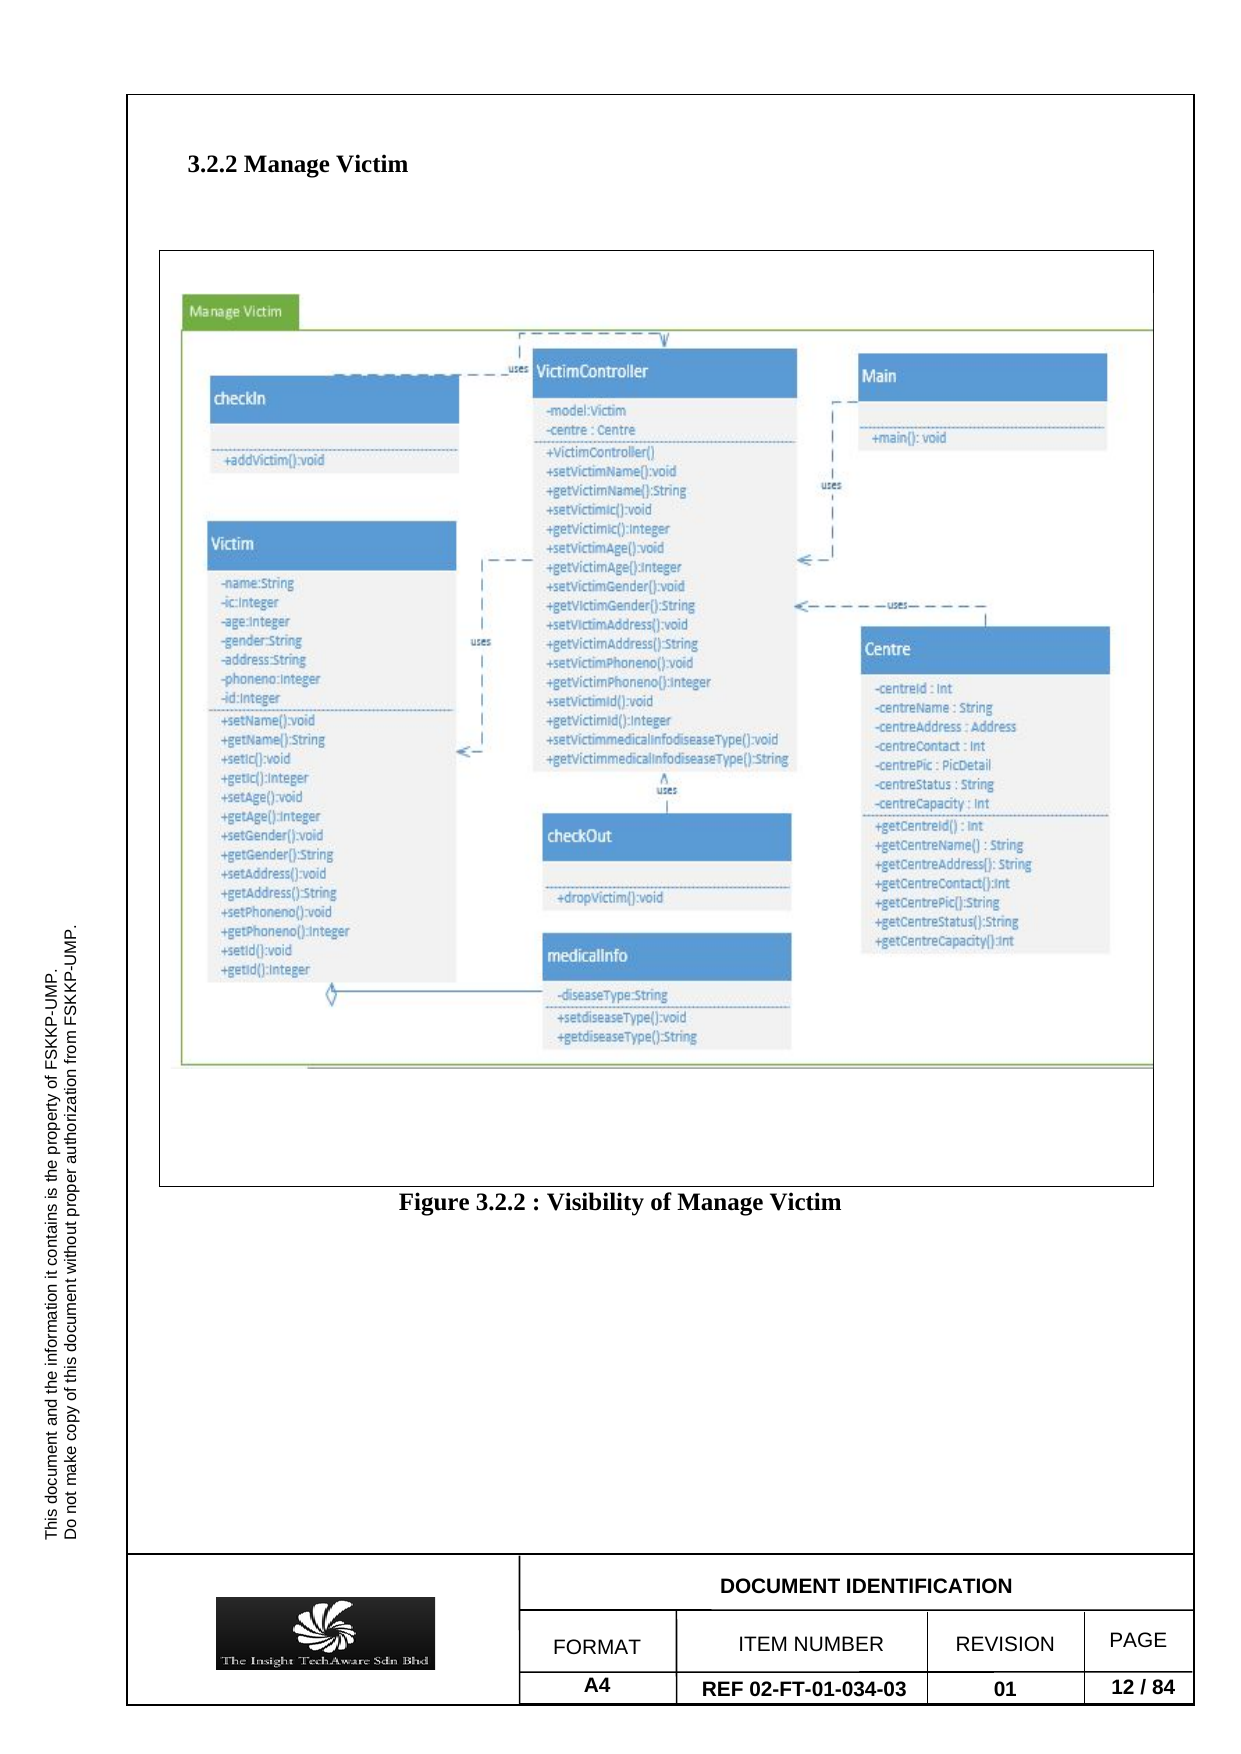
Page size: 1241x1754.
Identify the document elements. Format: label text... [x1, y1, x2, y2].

picture [170, 293, 1154, 1069]
subtitle 3.2.2 Manage Victim [187, 149, 1053, 177]
picture [216, 1597, 436, 1670]
table_header [160, 251, 1153, 1186]
text Figure 3.2.2 : Visibility of Manage Victim [187, 1187, 1053, 1215]
